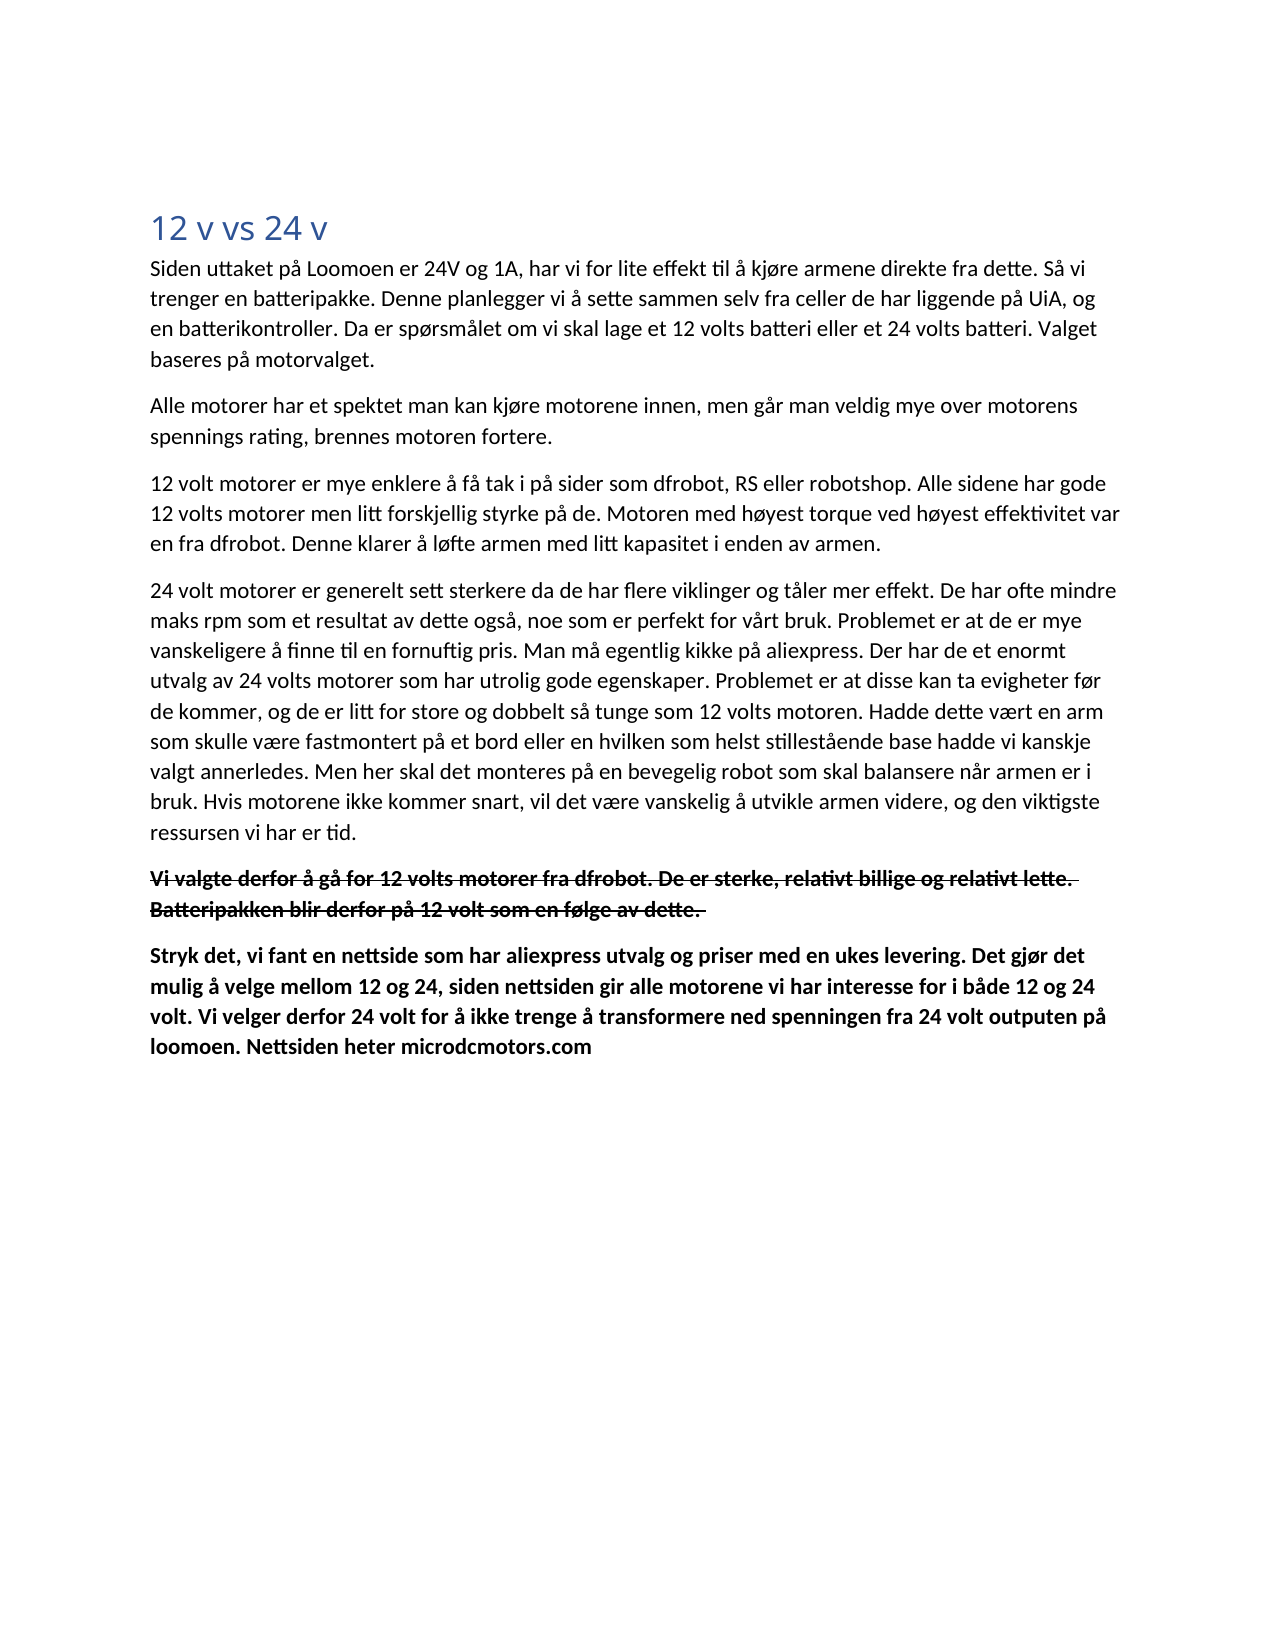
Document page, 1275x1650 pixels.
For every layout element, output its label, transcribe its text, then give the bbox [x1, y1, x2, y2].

text Alle motorer har et spektet man kan kjøre motorene innen, men går man veldig mye over motorens spennings rating, brennes motoren fortere. [150, 392, 1125, 450]
text 12 volt motorer er mye enklere å få tak i på sider som dfrobot, RS eller robotshop. Alle sidene har gode 12 volts motorer men litt forskjellig styrke på de. Motoren med høyest torque ved høyest effektivitet var en fra dfrobot. Denne klarer å løfte armen med litt kapasitet i enden av armen. [150, 469, 1125, 557]
text Vi valgte derfor å gå for 12 volts motorer fra dfrobot. De er sterke, relativt billige og relativt lette. Batteripakken blir derfor på 12 volt som en følge av dette. [150, 864, 1125, 923]
text 24 volt motorer er generelt sett sterkere da de har flere viklinger og tåler mer effekt. De har ofte mindre maks rpm som et resultat av dette også, noe som er perfekt for vårt bruk. Problemet er at de er mye vanskeligere å finne til en fornuftig pris. Man må egentlig kikke på aliexpress. Der har de et enormt utvalg av 24 volts motorer som har utrolig gode egenskaper. Problemet er at disse kan ta evigheter før de kommer, og de er litt for store og dobbelt så tunge som 12 volts motoren. Hadde dette vært en arm som skulle være fastmontert på et bord eller en hvilken som helst stillestående base hadde vi kanskje valgt annerledes. Men her skal det monteres på en bevegelig robot som skal balansere når armen er i bruk. Hvis motorene ikke kommer snart, vil det være vanskelig å utvikle armen videre, og den viktigste ressursen vi har er tid. [150, 576, 1125, 846]
text Siden uttaket på Loomoen er 24V og 1A, har vi for lite effekt til å kjøre armene direkte fra dette. Så vi trenger en batteripakke. Denne planlegger vi å sette sammen selv fra celler de har liggende på UiA, og en batterikontroller. Da er spørsmålet om vi skal lage et 12 volts batteri eller et 24 volts batteri. Valget baseres på motorvalget. [150, 254, 1125, 373]
subtitle 12 v vs 24 v [150, 205, 1125, 251]
text Stryk det, vi fant en nettside som har aliexpress utvalg og priser med en ukes levering. Det gjør det mulig å velge mellom 12 og 24, siden nettsiden gir alle motorene vi har interesse for i både 12 og 24 volt. Vi velger derfor 24 volt for å ikke trenge å transformere ned spenningen fra 24 volt outputen på loomoen. Nettsiden heter microdcmotors.com [150, 942, 1125, 1060]
